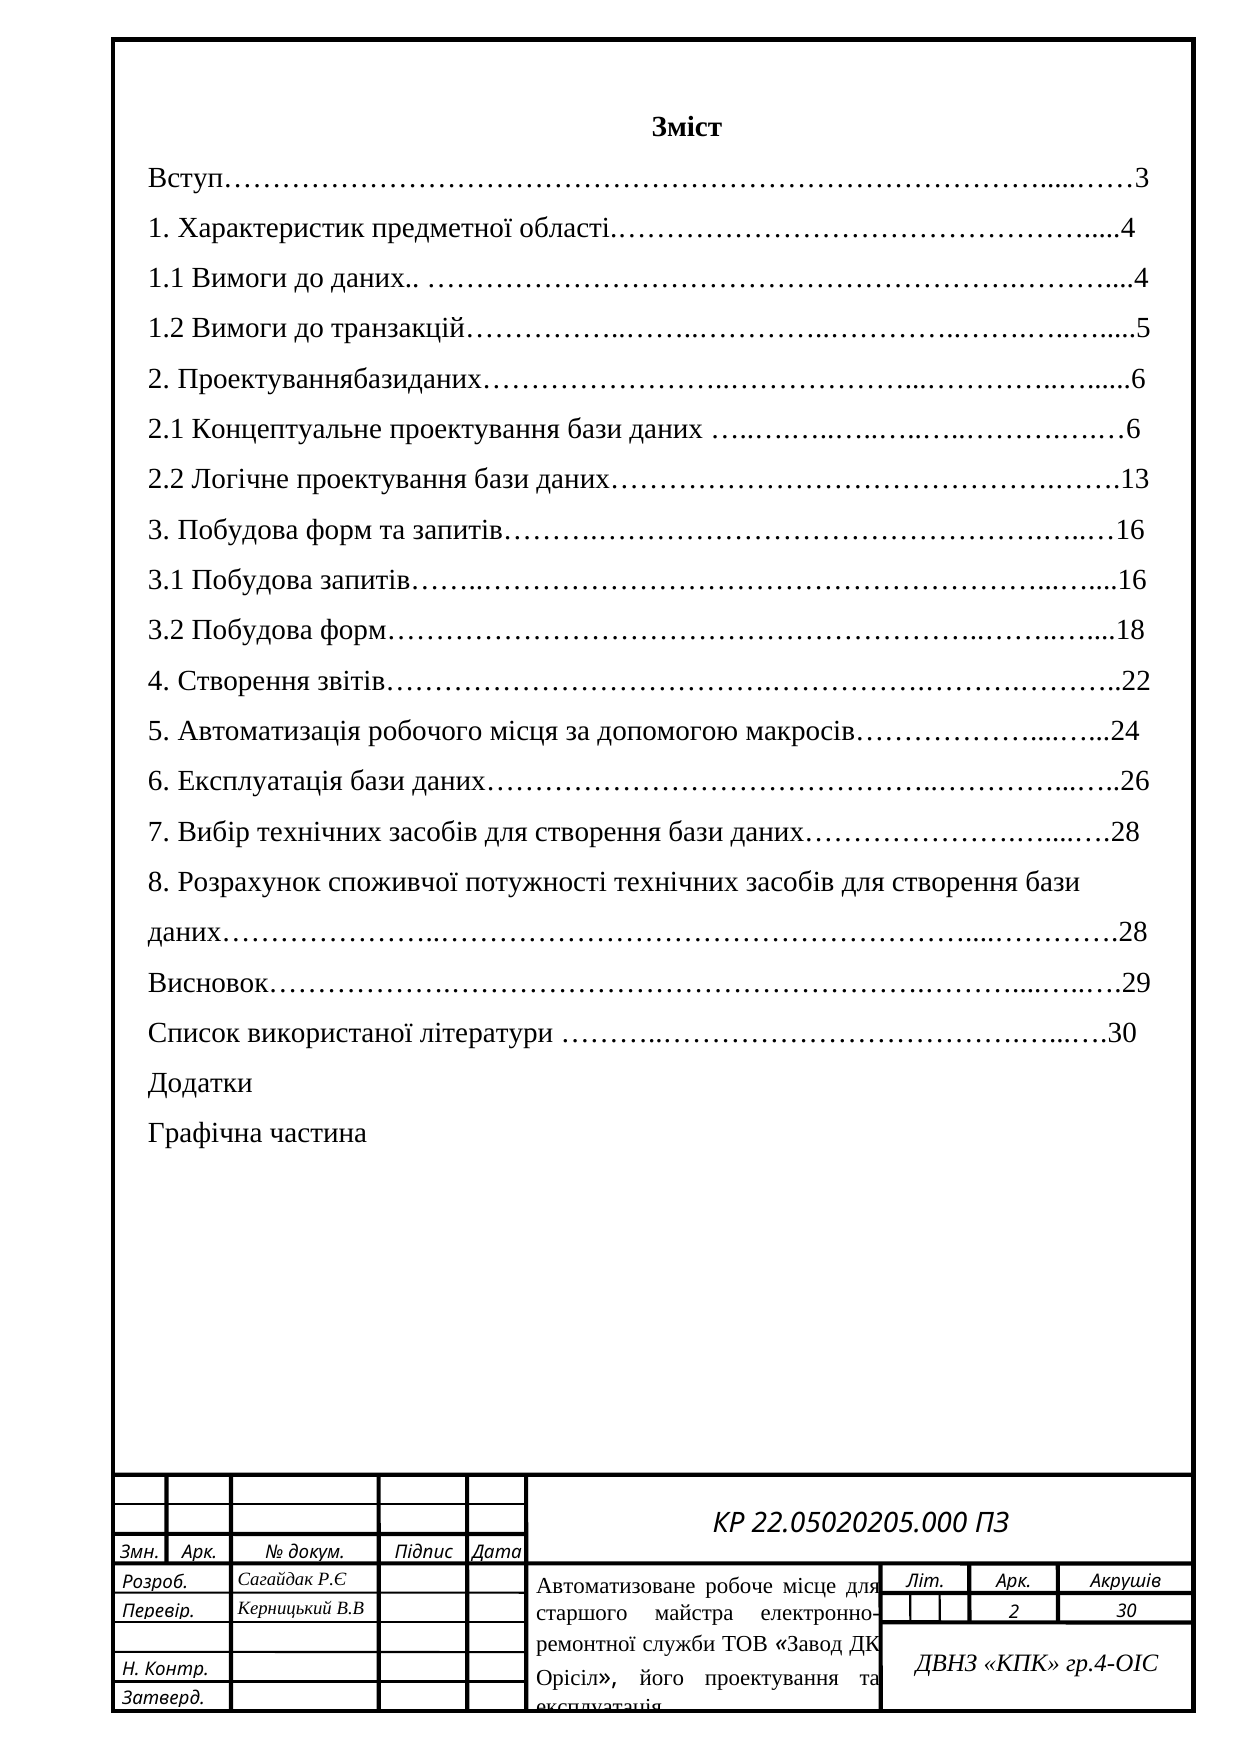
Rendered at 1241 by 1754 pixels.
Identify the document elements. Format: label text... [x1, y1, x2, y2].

list Список використаної літератури ………..……………………………….…...….30 [148, 1015, 1152, 1048]
list даних…………………..………………………………………………....………….28 [148, 914, 1152, 948]
text 3.1 Побудова запитів……..…………………………………………………...…....16 [148, 562, 1152, 596]
text Вступ………………………………………………………………………….....……3 [148, 160, 1152, 193]
list Експлуатація бази даних………………………………………..…………...…..26 [148, 763, 1152, 797]
text 1.2 Вимоги до транзакцій……………..……..…………..…………..…….…..….....5 [148, 311, 1152, 344]
list Вибір технічних засобів для створення бази даних………………….…....….28 [148, 814, 1152, 847]
list Характеристик предметної області.………………………………………….....4 [148, 210, 1152, 243]
text 3.2 Побудова форм……………………………………………………..……..…....18 [148, 612, 1152, 646]
list Побудова форм та запитів……….……………………………………….…..…16 [148, 512, 1152, 545]
text Зміст [207, 109, 1167, 143]
text 1.1 Вимоги до даних.. …………………………………………………….………....4 [148, 260, 1152, 294]
list Проектуваннябазиданих……………………..………………...…………..…......6 [148, 361, 1152, 394]
text Графічна частина [148, 1116, 1152, 1149]
list Розрахунок споживчої потужності технічних засобів для створення бази [148, 864, 1152, 898]
list Висновок……………….………………………………………….………....…..….29 [148, 965, 1152, 998]
text 2.1 Концептуальне проектування бази даних …..….…..…..…..…..……….….…6 [148, 411, 1152, 445]
text 2.2 Логічне проектування бази даних……………………………………….…….13 [148, 462, 1152, 495]
list Створення звітів………………………………….…………….……….………..22 [148, 663, 1152, 696]
list Автоматизація робочого місця за допомогою макросів………………....…...24 [148, 713, 1152, 747]
list Додатки [148, 1065, 1166, 1099]
